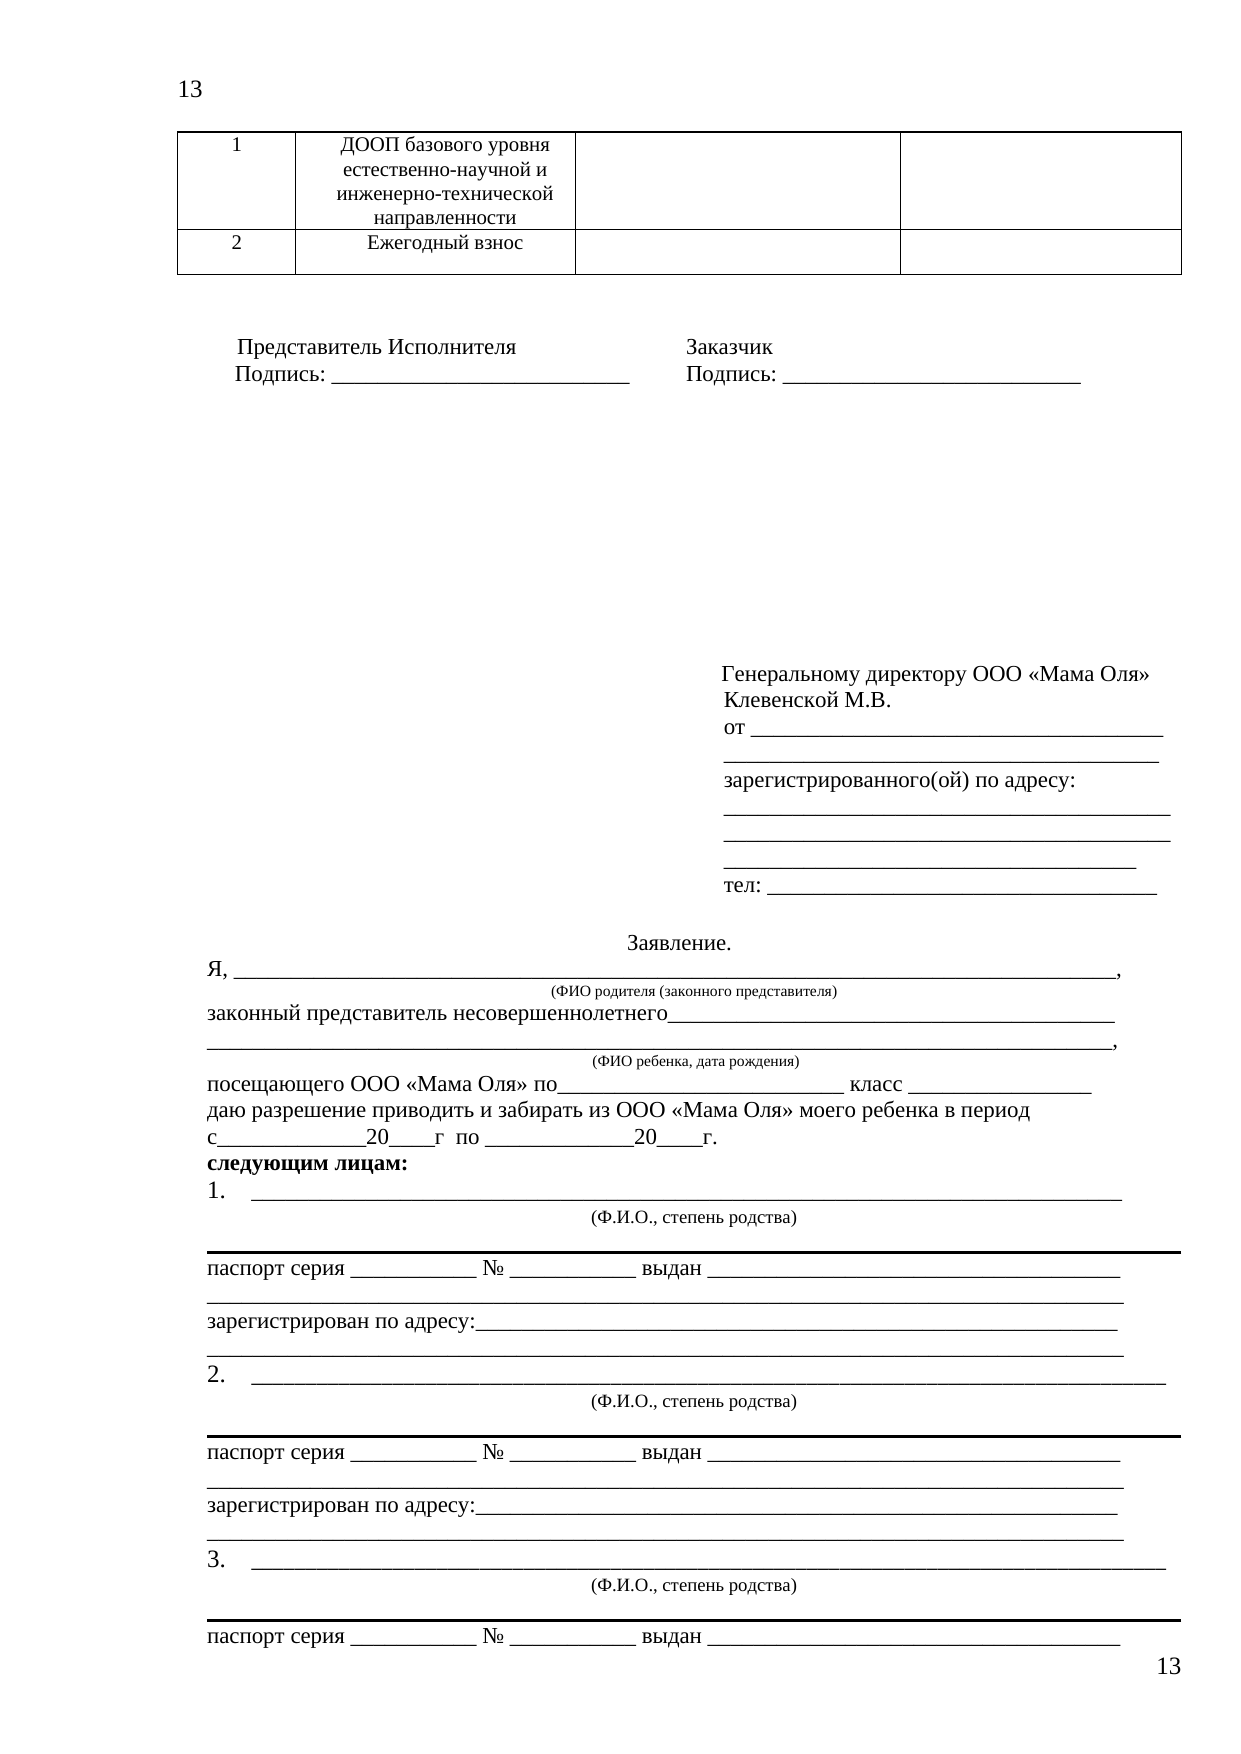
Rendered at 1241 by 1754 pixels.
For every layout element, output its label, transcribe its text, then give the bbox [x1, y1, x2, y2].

text следующим лицам: [207, 1149, 1181, 1175]
text ________________________________________________________________________________ [207, 1517, 1181, 1544]
text (Ф.И.О., степень родства) [207, 1206, 1181, 1227]
table_cell [901, 230, 1181, 274]
text паспорт серия ___________ № ___________ выдан ____________________________________ [207, 1622, 1181, 1649]
text тел: __________________________________ [693, 871, 1182, 897]
table_header Представитель Исполнителя Подпись: __________________________ [178, 333, 674, 412]
text Я, _____________________________________________________________________________, [207, 955, 1181, 981]
text (Ф.И.О., степень родства) [207, 1390, 1181, 1412]
text Заявление. [177, 929, 1181, 955]
text даю разрешение приводить и забирать из ООО «Мама Оля» моего ребенка в период с_____________20____г по _____________20____г. [207, 1096, 1181, 1149]
table_cell [901, 133, 1181, 229]
table_cell Ежегодный взнос [296, 230, 575, 274]
text паспорт серия ___________ № ___________ выдан ____________________________________ [207, 1254, 1181, 1281]
list ____________________________________________________________________________________ [207, 1544, 1181, 1572]
list ____________________________________________________________________________________ [207, 1359, 1181, 1388]
table_cell 2 [178, 230, 295, 274]
text Генеральному директору ООО «Мама Оля» [177, 660, 1181, 687]
table_cell ДООП базового уровня естественно-научной и инженерно-технической направленности [296, 133, 575, 229]
text законный представитель несовершеннолетнего_______________________________________ _______________________________________________________________________________, [207, 999, 1181, 1052]
table_cell 1 [178, 133, 295, 229]
text (ФИО ребенка, дата рождения) [207, 1052, 1181, 1070]
list ____________________________________________________________________________ [207, 1175, 1181, 1204]
text (ФИО родителя (законного представителя) [207, 981, 1181, 999]
text паспорт серия ___________ № ___________ выдан ____________________________________ [207, 1438, 1181, 1465]
text Клевенской М.В. [576, 687, 1181, 713]
text ______________________________________ [693, 739, 1181, 766]
table_header Заказчик Подпись: __________________________ [675, 333, 1171, 412]
text зарегистрированного(ой) по адресу: __________________________________________________________________________________________________________________ [723, 766, 1181, 871]
text (Ф.И.О., степень родства) [207, 1574, 1181, 1596]
text посещающего ООО «Мама Оля» по_________________________ класс ________________ [207, 1070, 1181, 1096]
table_cell [576, 133, 900, 229]
table_cell [576, 230, 900, 274]
text от ____________________________________ [693, 713, 1181, 739]
text ________________________________________________________________________________ [207, 1333, 1181, 1359]
